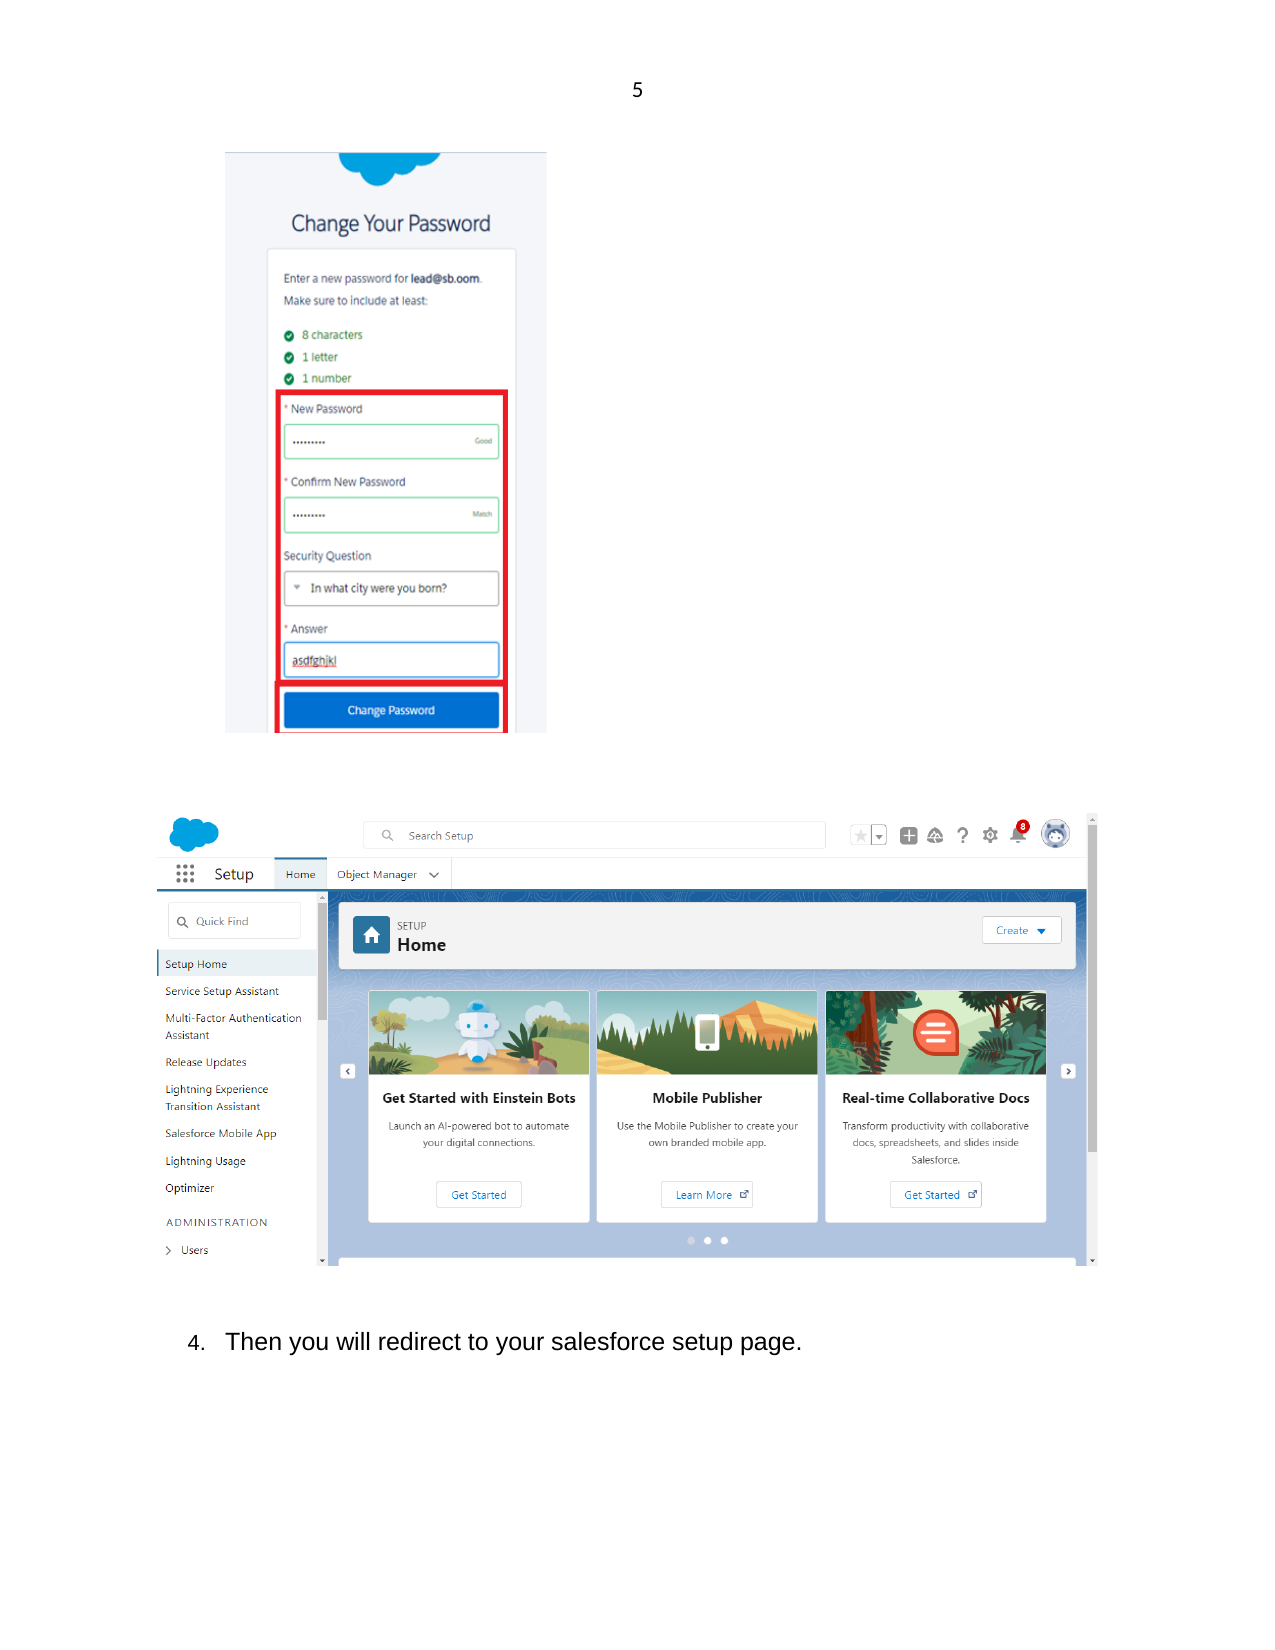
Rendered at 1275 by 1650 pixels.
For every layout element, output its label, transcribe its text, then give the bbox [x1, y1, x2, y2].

list Then you will redirect to your salesforce setup page. [187, 1327, 1125, 1356]
picture [225, 152, 547, 733]
picture [157, 813, 1098, 1266]
